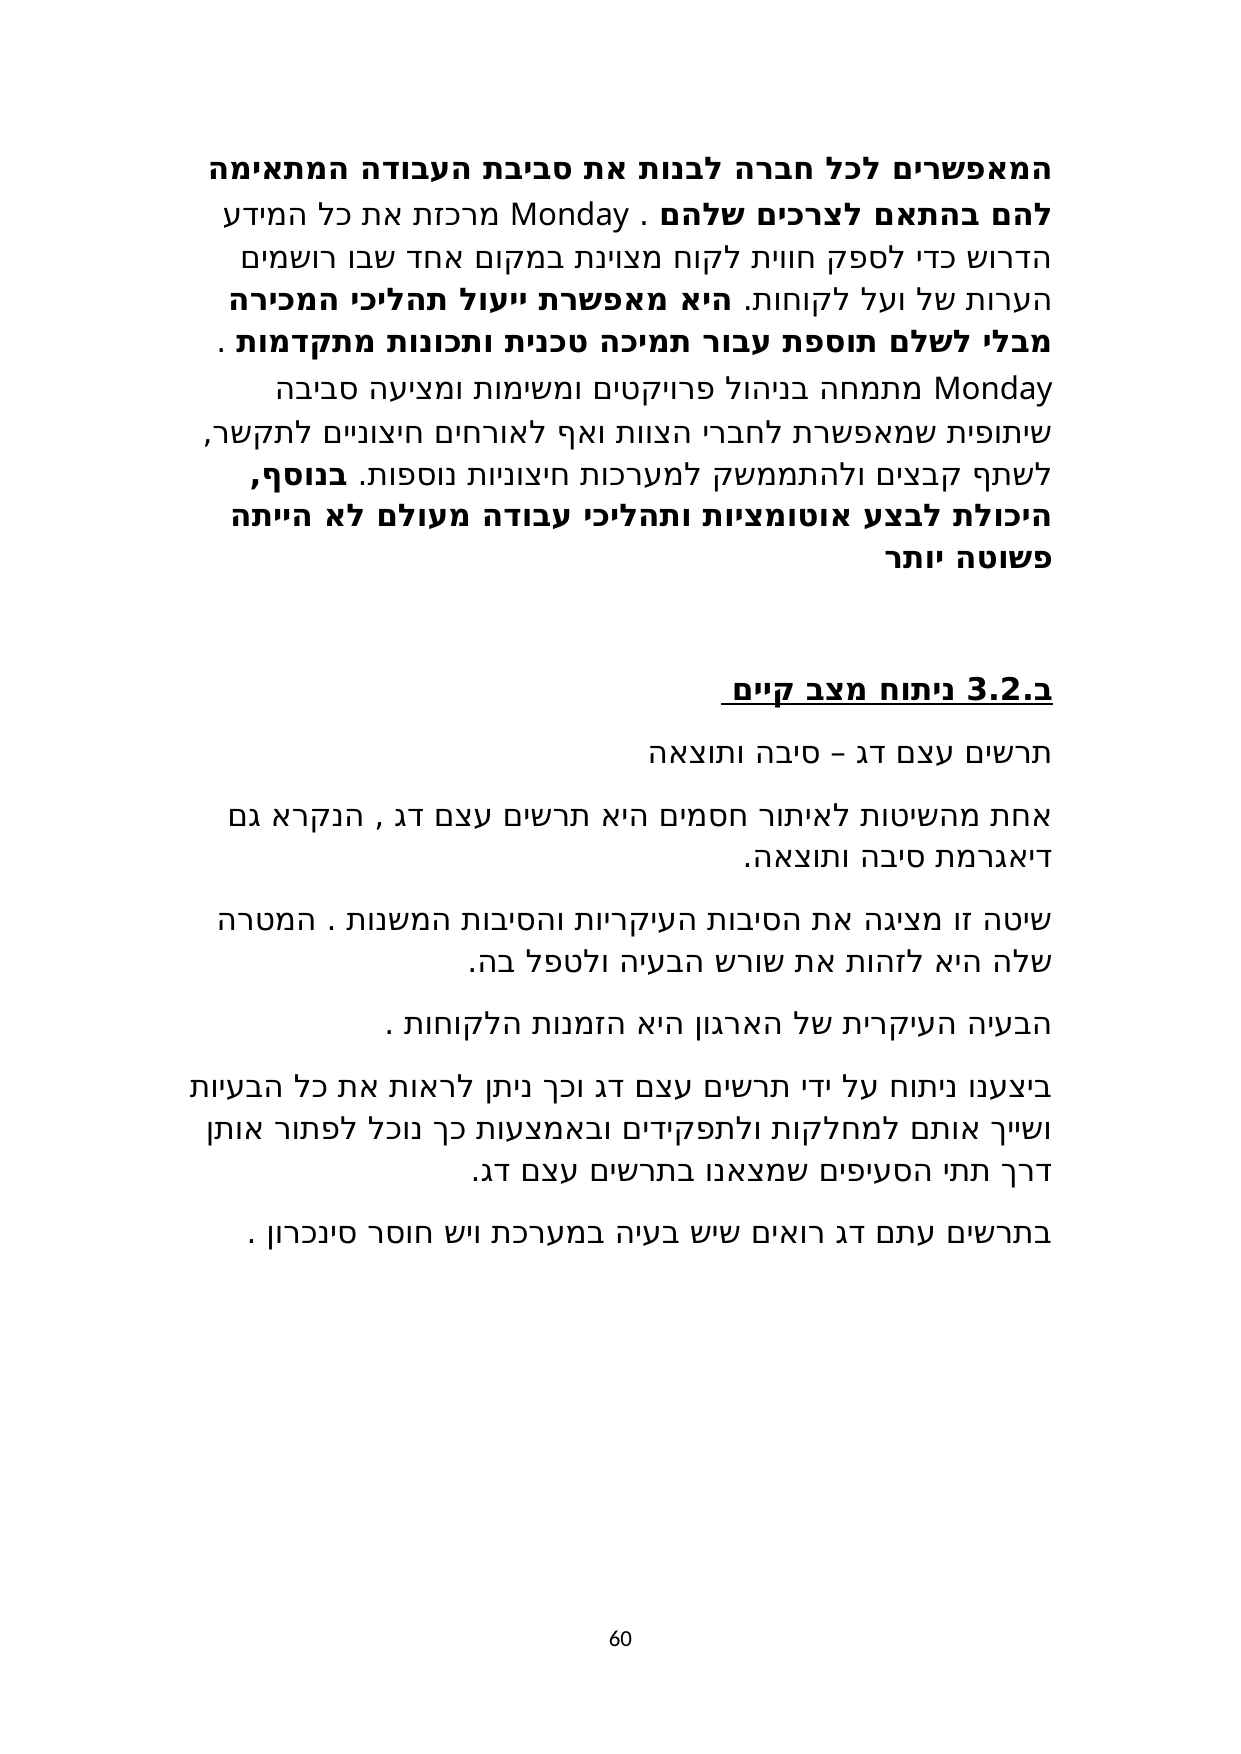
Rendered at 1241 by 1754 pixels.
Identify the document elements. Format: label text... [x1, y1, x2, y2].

text אחת מהשיטות לאיתור חסמים היא תרשים עצם דג , הנקרא גם דיאגרמת סיבה ותוצאה. [187, 797, 1053, 875]
text שיטה זו מציגה את הסיבות העיקריות והסיבות המשנות . המטרה שלה היא לזהות את שורש הבעיה ולטפל בה. [187, 901, 1053, 979]
text הבעיה העיקרית של הארגון היא הזמנות הלקוחות . [187, 1006, 1053, 1042]
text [187, 150, 1053, 576]
text תרשים עצם דג – סיבה ותוצאה [187, 734, 1053, 771]
text ביצענו ניתוח על ידי תרשים עצם דג וכך ניתן לראות את כל הבעיות ושייך אותם למחלקות ולתפקידים ובאמצעות כך נוכל לפתור אותן דרך תתי הסעיפים שמצאנו בתרשים עצם דג. [187, 1068, 1053, 1188]
text בתרשים עתם דג רואים שיש בעיה במערכת ויש חוסר סינכרון . [187, 1214, 1053, 1251]
text ב.3.2 ניתוח מצב קיים [187, 672, 1053, 708]
